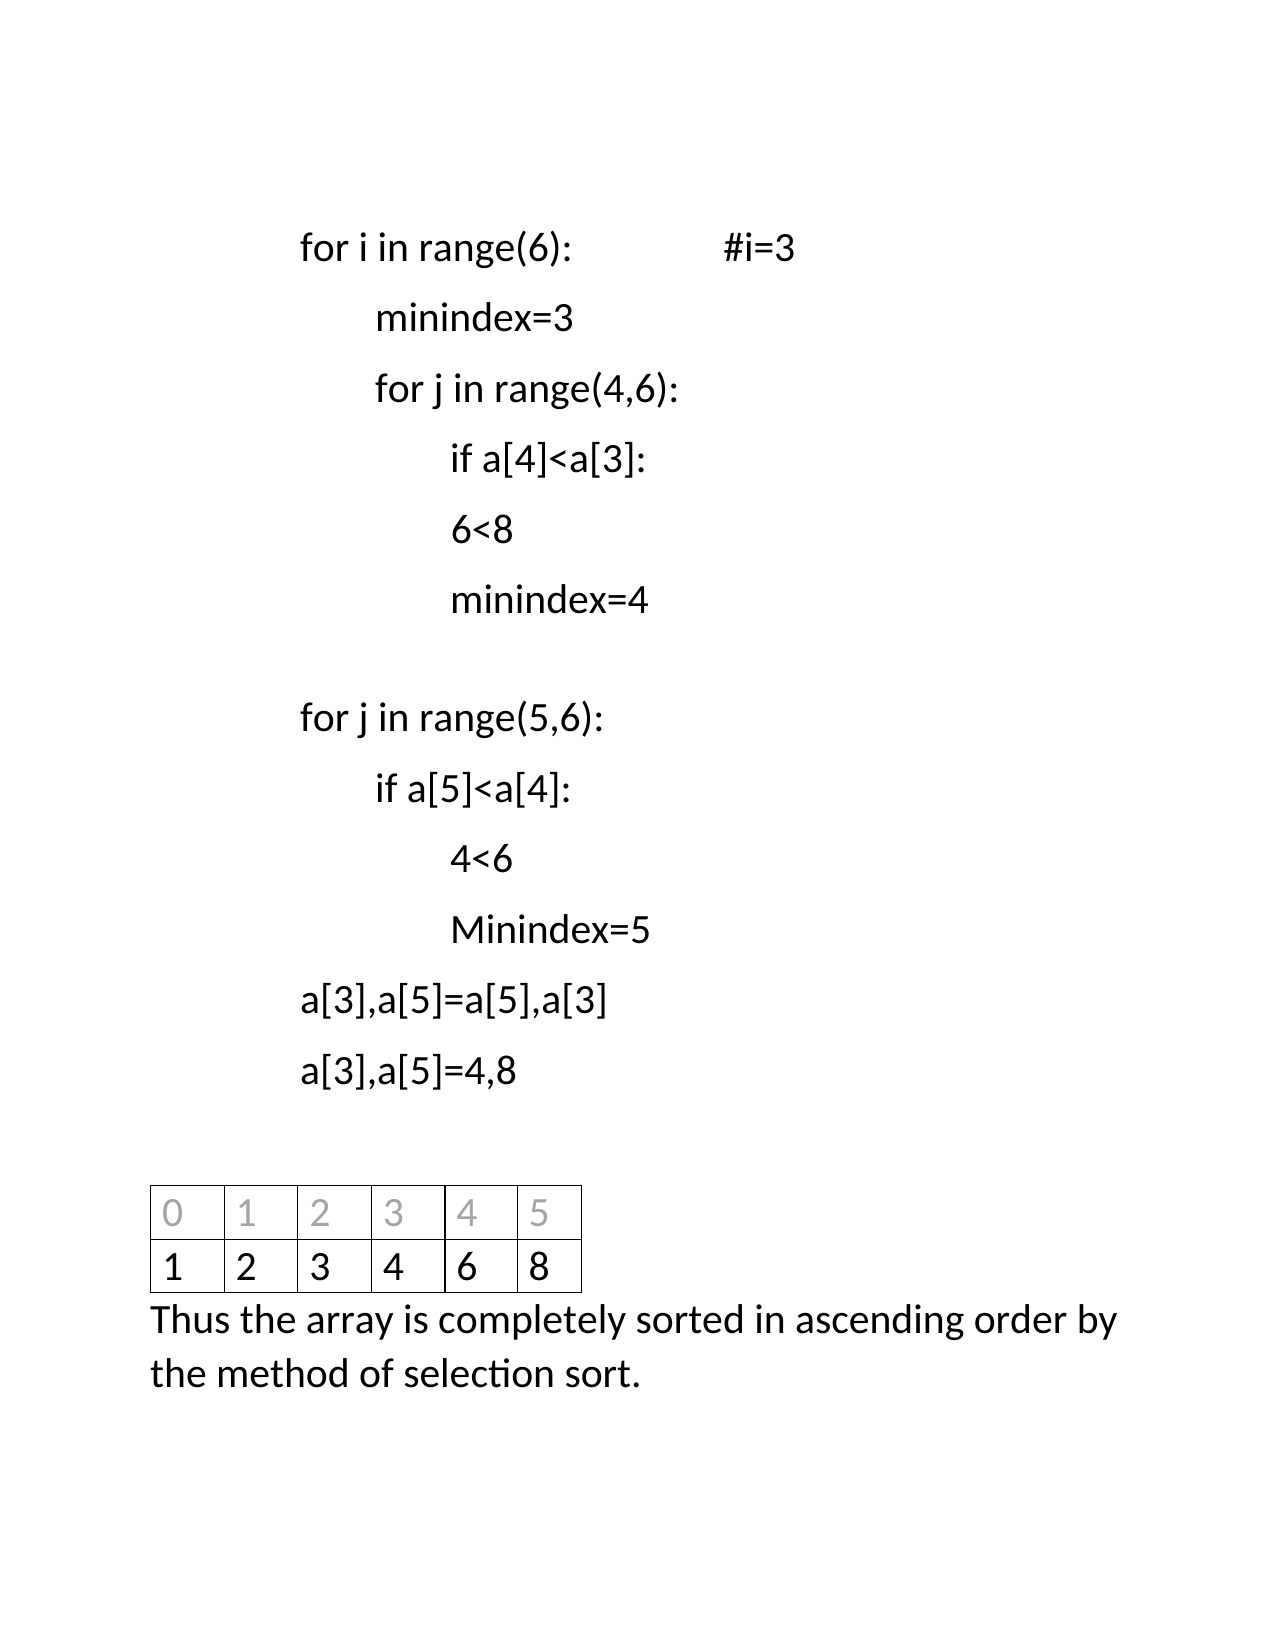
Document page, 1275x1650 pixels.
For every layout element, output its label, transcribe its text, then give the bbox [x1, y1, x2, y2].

table_cell 2 [225, 1240, 297, 1292]
table_header 2 [298, 1186, 371, 1238]
text Thus the array is completely sorted in ascending order by the method of selection sort. [150, 1293, 1125, 1398]
table_cell 4 [372, 1240, 444, 1292]
text a[3],a[5]=4,8 [225, 1044, 1125, 1095]
table_cell 6 [446, 1240, 517, 1292]
table_header 5 [518, 1186, 581, 1238]
text a[3],a[5]=a[5],a[3] [225, 973, 1125, 1024]
text Minindex=5 [225, 903, 1125, 954]
text for j in range(5,6): [225, 691, 1125, 742]
table_cell 3 [298, 1240, 371, 1292]
text if a[5]<a[4]: [225, 762, 1125, 813]
table_header 1 [225, 1186, 297, 1238]
text 6<8 [225, 503, 1125, 553]
table_header 3 [372, 1186, 444, 1238]
text minindex=3 [225, 291, 1125, 342]
text 4<6 [225, 832, 1125, 883]
table_header 0 [151, 1186, 224, 1238]
table_header 4 [446, 1186, 517, 1238]
table_cell 1 [151, 1240, 224, 1292]
text for j in range(4,6): [225, 362, 1125, 412]
text if a[4]<a[3]: [225, 432, 1125, 483]
text for i in range(6): #i=3 [225, 221, 1125, 271]
text minindex=4 [225, 573, 1125, 624]
table_cell 8 [518, 1240, 581, 1292]
